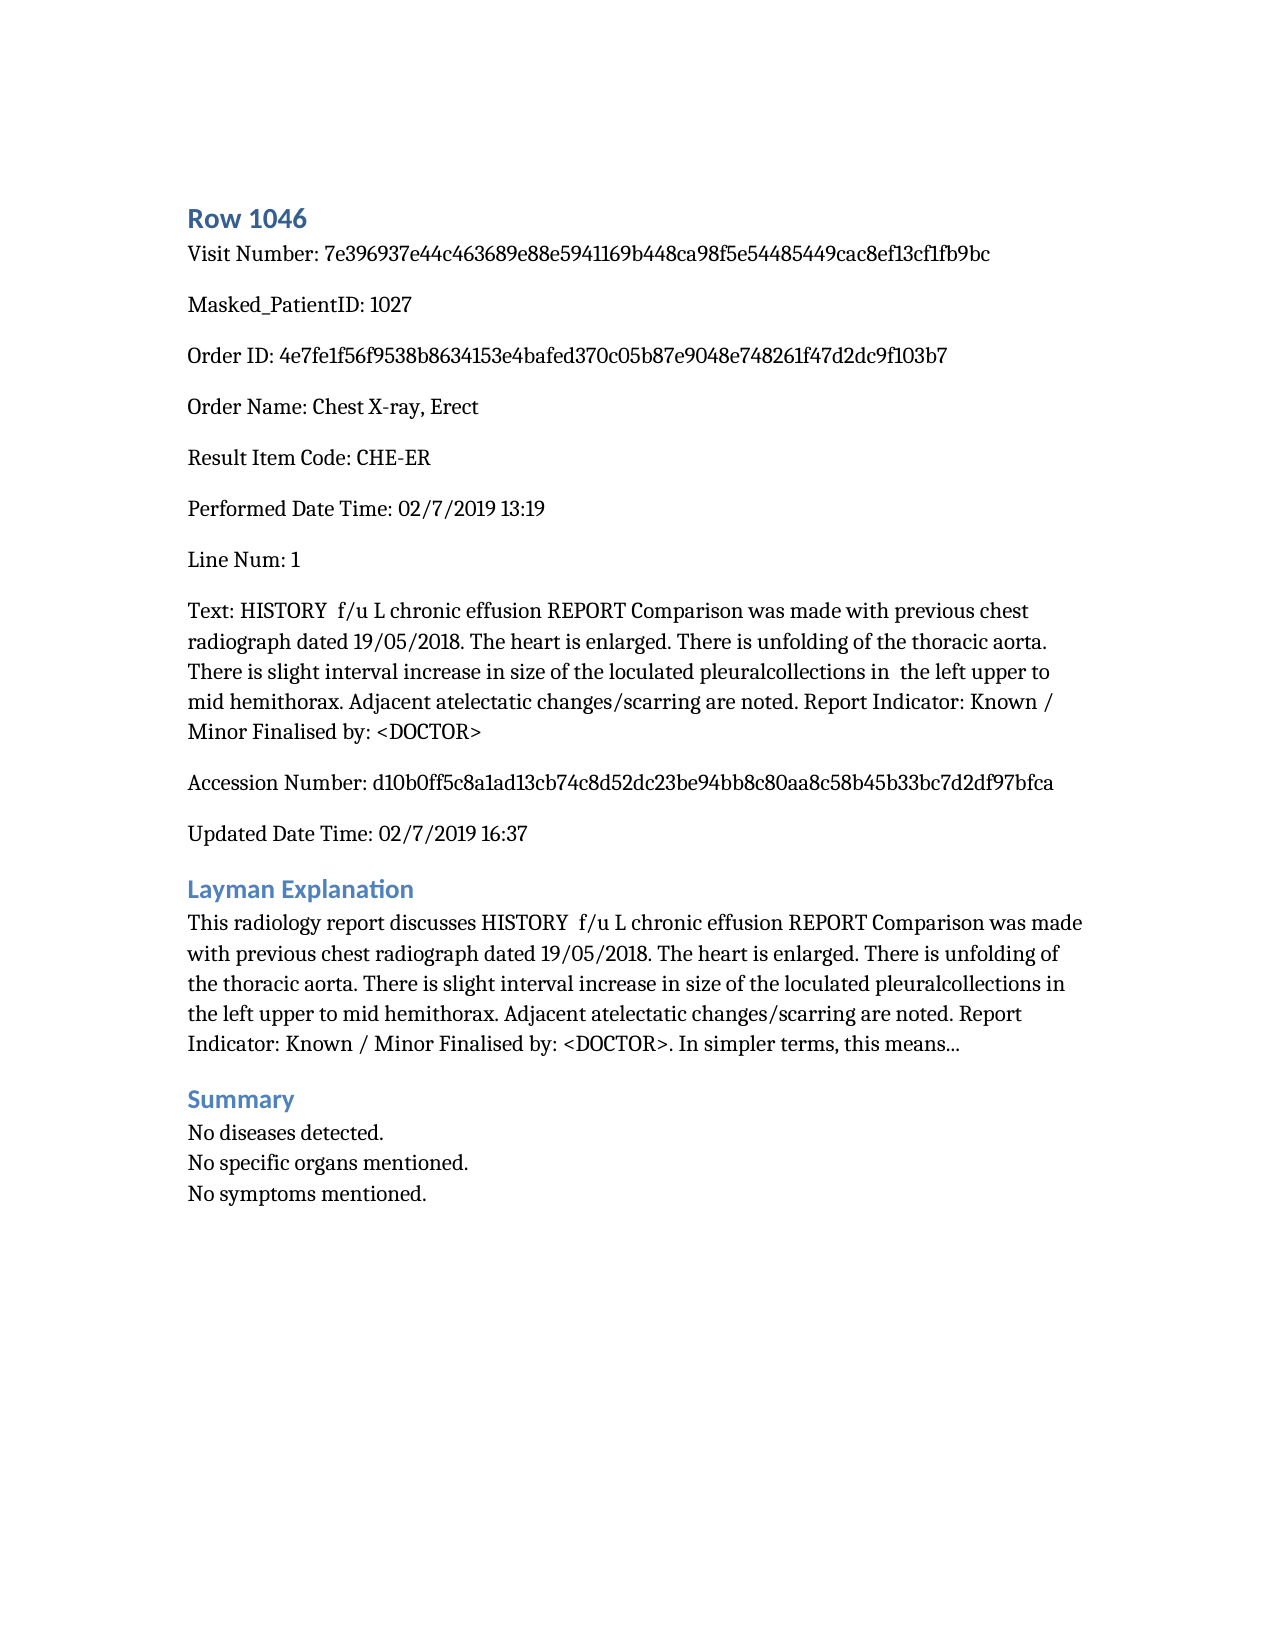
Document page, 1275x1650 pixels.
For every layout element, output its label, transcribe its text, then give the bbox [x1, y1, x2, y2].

text Line Num: 1 [187, 547, 1087, 573]
text Accession Number: d10b0ff5c8a1ad13cb74c8d52dc23be94bb8c80aa8c58b45b33bc7d2df97bfca [187, 770, 1087, 796]
text Result Item Code: CHE-ER [187, 445, 1087, 471]
text Visit Number: 7e396937e44c463689e88e5941169b448ca98f5e54485449cac8ef13cf1fb9bc [187, 241, 1087, 267]
text No diseases detected. No specific organs mentioned. No symptoms mentioned. [187, 1120, 1087, 1207]
subtitle Summary [187, 1082, 1087, 1115]
text Text: HISTORY f/u L chronic effusion REPORT Comparison was made with previous chest radiograph dated 19/05/2018. The heart is enlarged. There is unfolding of the thoracic aorta. There is slight interval increase in size of the loculated pleuralcollections in the left upper to mid hemithorax. Adjacent atelectatic changes/scarring are noted. Report Indicator: Known / Minor Finalised by: <DOCTOR> [187, 598, 1087, 745]
text Order Name: Chest X-ray, Erect [187, 394, 1087, 420]
subtitle Layman Explanation [187, 872, 1087, 905]
text Masked_PatientID: 1027 [187, 292, 1087, 318]
text Updated Date Time: 02/7/2019 16:37 [187, 821, 1087, 847]
text Order ID: 4e7fe1f56f9538b8634153e4bafed370c05b87e9048e748261f47d2dc9f103b7 [187, 343, 1087, 369]
text This radiology report discusses HISTORY f/u L chronic effusion REPORT Comparison was made with previous chest radiograph dated 19/05/2018. The heart is enlarged. There is unfolding of the thoracic aorta. There is slight interval increase in size of the loculated pleuralcollections in the left upper to mid hemithorax. Adjacent atelectatic changes/scarring are noted. Report Indicator: Known / Minor Finalised by: <DOCTOR>. In simpler terms, this means... [187, 910, 1087, 1057]
subtitle Row 1046 [187, 200, 1087, 236]
text Performed Date Time: 02/7/2019 13:19 [187, 496, 1087, 522]
